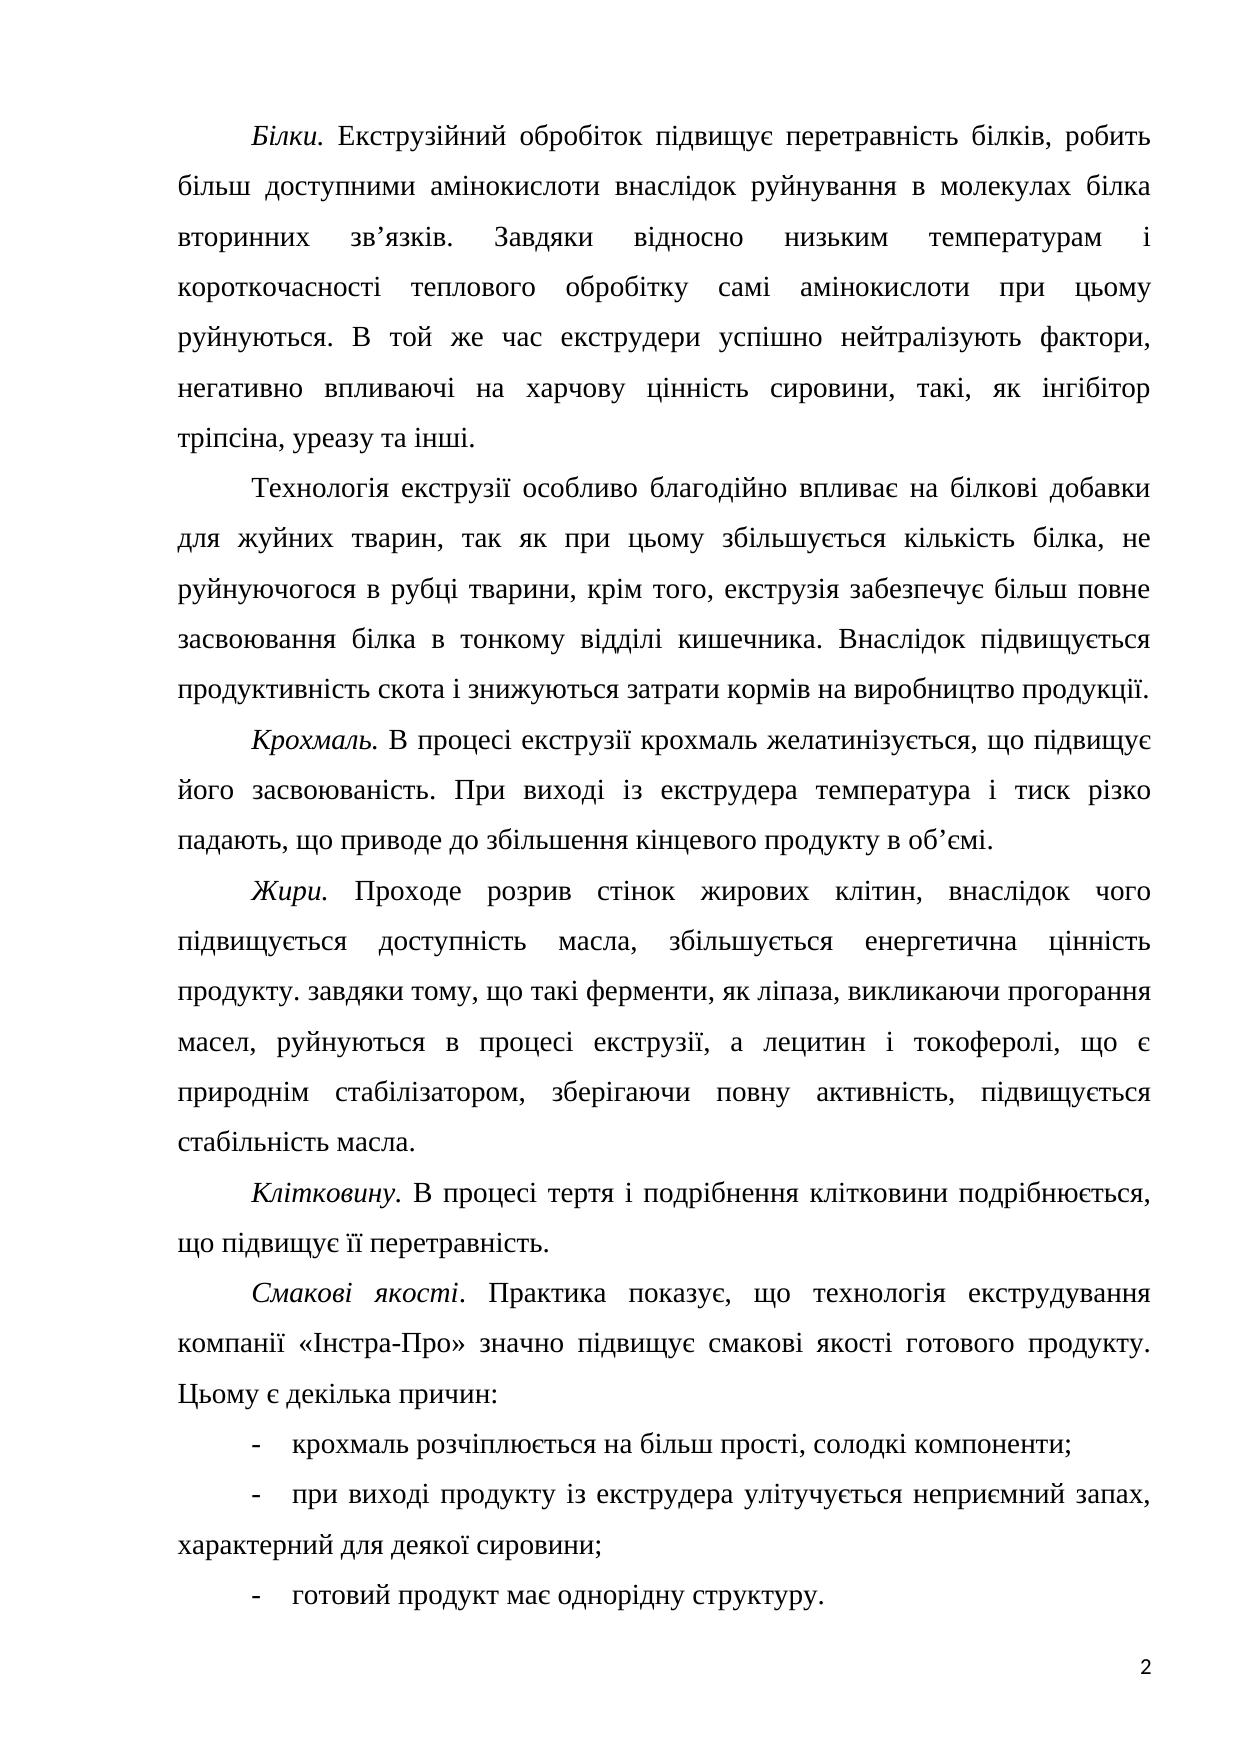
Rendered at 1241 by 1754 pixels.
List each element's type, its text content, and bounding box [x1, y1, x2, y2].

text Смакові якості. Практика показує, що технологія екструдування компанії «Інстра-Про» значно підвищує смакові якості готового продукту. Цьому є декілька причин: [177, 1275, 1152, 1409]
text Крохмаль. В процесі екструзії крохмаль желатинізується, що підвищує його засвоюваність. При виході із екструдера температура і тиск різко падають, що приводе до збільшення кінцевого продукту в об’ємі. [177, 722, 1152, 856]
text Жири. Проходе розрив стінок жирових клітин, внаслідок чого підвищується доступність масла, збільшується енергетична цінність продукту. завдяки тому, що такі ферменти, як ліпаза, викликаючи прогорання масел, руйнуються в процесі екструзії, а лецитин і токоферолі, що є природнім стабілізатором, зберігаючи повну активність, підвищується стабільність масла. [177, 873, 1152, 1158]
list при виході продукту із екструдера улітучується неприємний запах, характерний для деякої сировини; [177, 1477, 1152, 1560]
list готовий продукт має однорідну структуру. [177, 1577, 1152, 1611]
list крохмаль розчіплюється на більш прості, солодкі компоненти; [177, 1426, 1152, 1460]
text Технологія екструзії особливо благодійно впливає на білкові добавки для жуйних тварин, так як при цьому збільшується кількість білка, не руйнуючогося в рубці тварини, крім того, екструзія забезпечує більш повне засвоювання білка в тонкому відділі кишечника. Внаслідок підвищується продуктивність скота і знижуються затрати кормів на виробництво продукції. [177, 470, 1152, 705]
text Клітковину. В процесі тертя і подрібнення клітковини подрібнюється, що підвищує її перетравність. [177, 1175, 1152, 1258]
text Білки. Екструзійний обробіток підвищує перетравність білків, робить більш доступними амінокислоти внаслідок руйнування в молекулах білка вторинних зв’язків. Завдяки відносно низьким температурам і короткочасності теплового обробітку самі амінокислоти при цьому руйнуються. В той же час екструдери успішно нейтралізують фактори, негативно впливаючі на харчову цінність сировини, такі, як інгібітор тріпсіна, уреазу та інші. [177, 118, 1152, 453]
